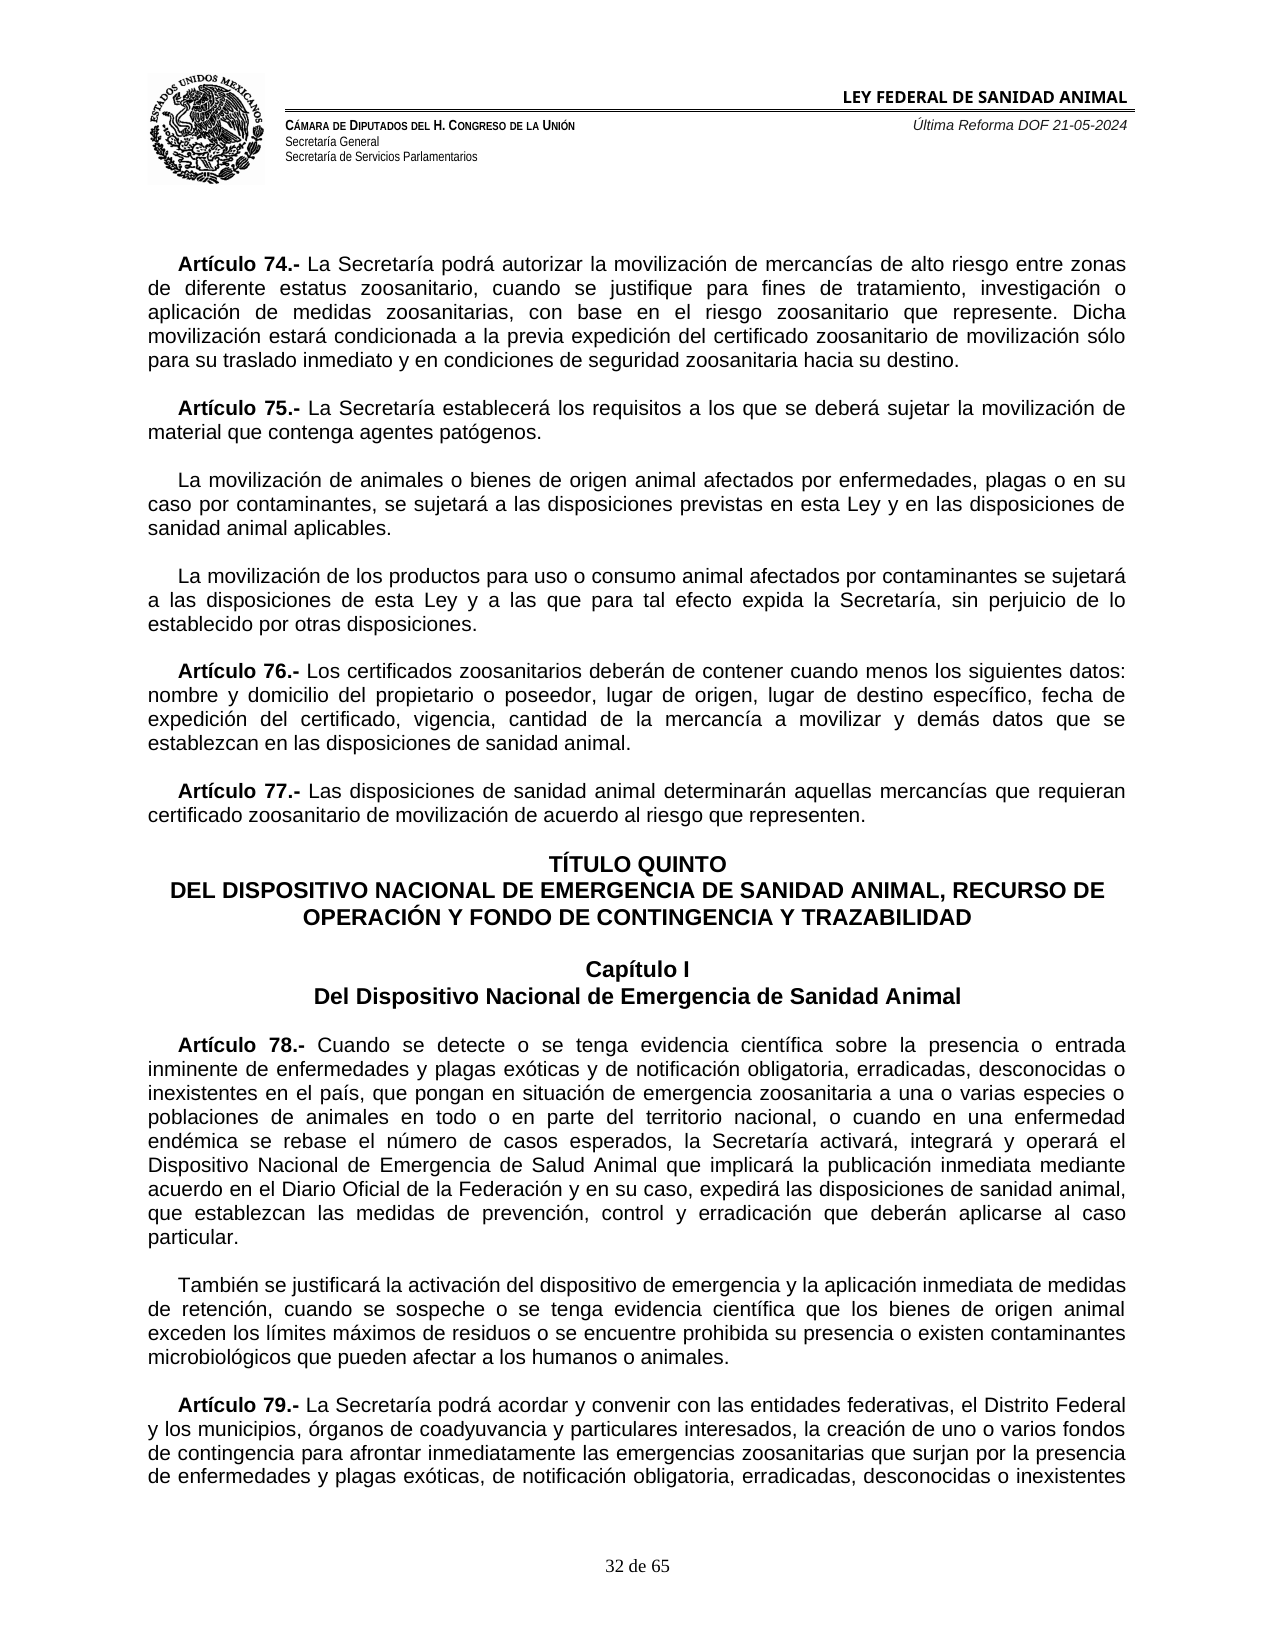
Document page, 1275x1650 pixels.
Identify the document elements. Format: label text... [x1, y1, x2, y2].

text Capítulo I [148, 956, 1127, 983]
text Artículo 77.- Las disposiciones de sanidad animal determinarán aquellas mercancías que requieran certificado zoosanitario de movilización de acuerdo al riesgo que representen. [148, 779, 1127, 827]
text Artículo 76.- Los certificados zoosanitarios deberán de contener cuando menos los siguientes datos: nombre y domicilio del propietario o poseedor, lugar de origen, lugar de destino específico, fecha de expedición del certificado, vigencia, cantidad de la mercancía a movilizar y demás datos que se establezcan en las disposiciones de sanidad animal. [148, 659, 1127, 755]
text La movilización de animales o bienes de origen animal afectados por enfermedades, plagas o en su caso por contaminantes, se sujetará a las disposiciones previstas en esta Ley y en las disposiciones de sanidad animal aplicables. [148, 468, 1127, 539]
text Artículo 78.- Cuando se detecte o se tenga evidencia científica sobre la presencia o entrada inminente de enfermedades y plagas exóticas y de notificación obligatoria, erradicadas, desconocidas o inexistentes en el país, que pongan en situación de emergencia zoosanitaria a una o varias especies o poblaciones de animales en todo o en parte del territorio nacional, o cuando en una enfermedad endémica se rebase el número de casos esperados, la Secretaría activará, integrará y operará el Dispositivo Nacional de Emergencia de Salud Animal que implicará la publicación inmediata mediante acuerdo en el Diario Oficial de la Federación y en su caso, expedirá las disposiciones de sanidad animal, que establezcan las medidas de prevención, control y erradicación que deberán aplicarse al caso particular. [148, 1033, 1127, 1249]
text También se justificará la activación del dispositivo de emergencia y la aplicación inmediata de medidas de retención, cuando se sospeche o se tenga evidencia científica que los bienes de origen animal exceden los límites máximos de residuos o se encuentre prohibida su presencia o existen contaminantes microbiológicos que pueden afectar a los humanos o animales. [148, 1273, 1127, 1368]
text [148, 1392, 1127, 1488]
text TÍTULO QUINTO [148, 851, 1127, 877]
text Artículo 75.- La Secretaría establecerá los requisitos a los que se deberá sujetar la movilización de material que contenga agentes patógenos. [148, 396, 1127, 444]
text DEL DISPOSITIVO NACIONAL DE EMERGENCIA DE SANIDAD ANIMAL, RECURSO DE OPERACIÓN Y FONDO DE CONTINGENCIA Y TRAZABILIDAD [148, 877, 1127, 930]
text Del Dispositivo Nacional de Emergencia de Sanidad Animal [148, 983, 1127, 1009]
text La movilización de los productos para uso o consumo animal afectados por contaminantes se sujetará a las disposiciones de esta Ley y a las que para tal efecto expida la Secretaría, sin perjuicio de lo establecido por otras disposiciones. [148, 563, 1127, 635]
text Artículo 74.- La Secretaría podrá autorizar la movilización de mercancías de alto riesgo entre zonas de diferente estatus zoosanitario, cuando se justifique para fines de tratamiento, investigación o aplicación de medidas zoosanitarias, con base en el riesgo zoosanitario que represente. Dicha movilización estará condicionada a la previa expedición del certificado zoosanitario de movilización sólo para su traslado inmediato y en condiciones de seguridad zoosanitaria hacia su destino. [148, 252, 1127, 372]
